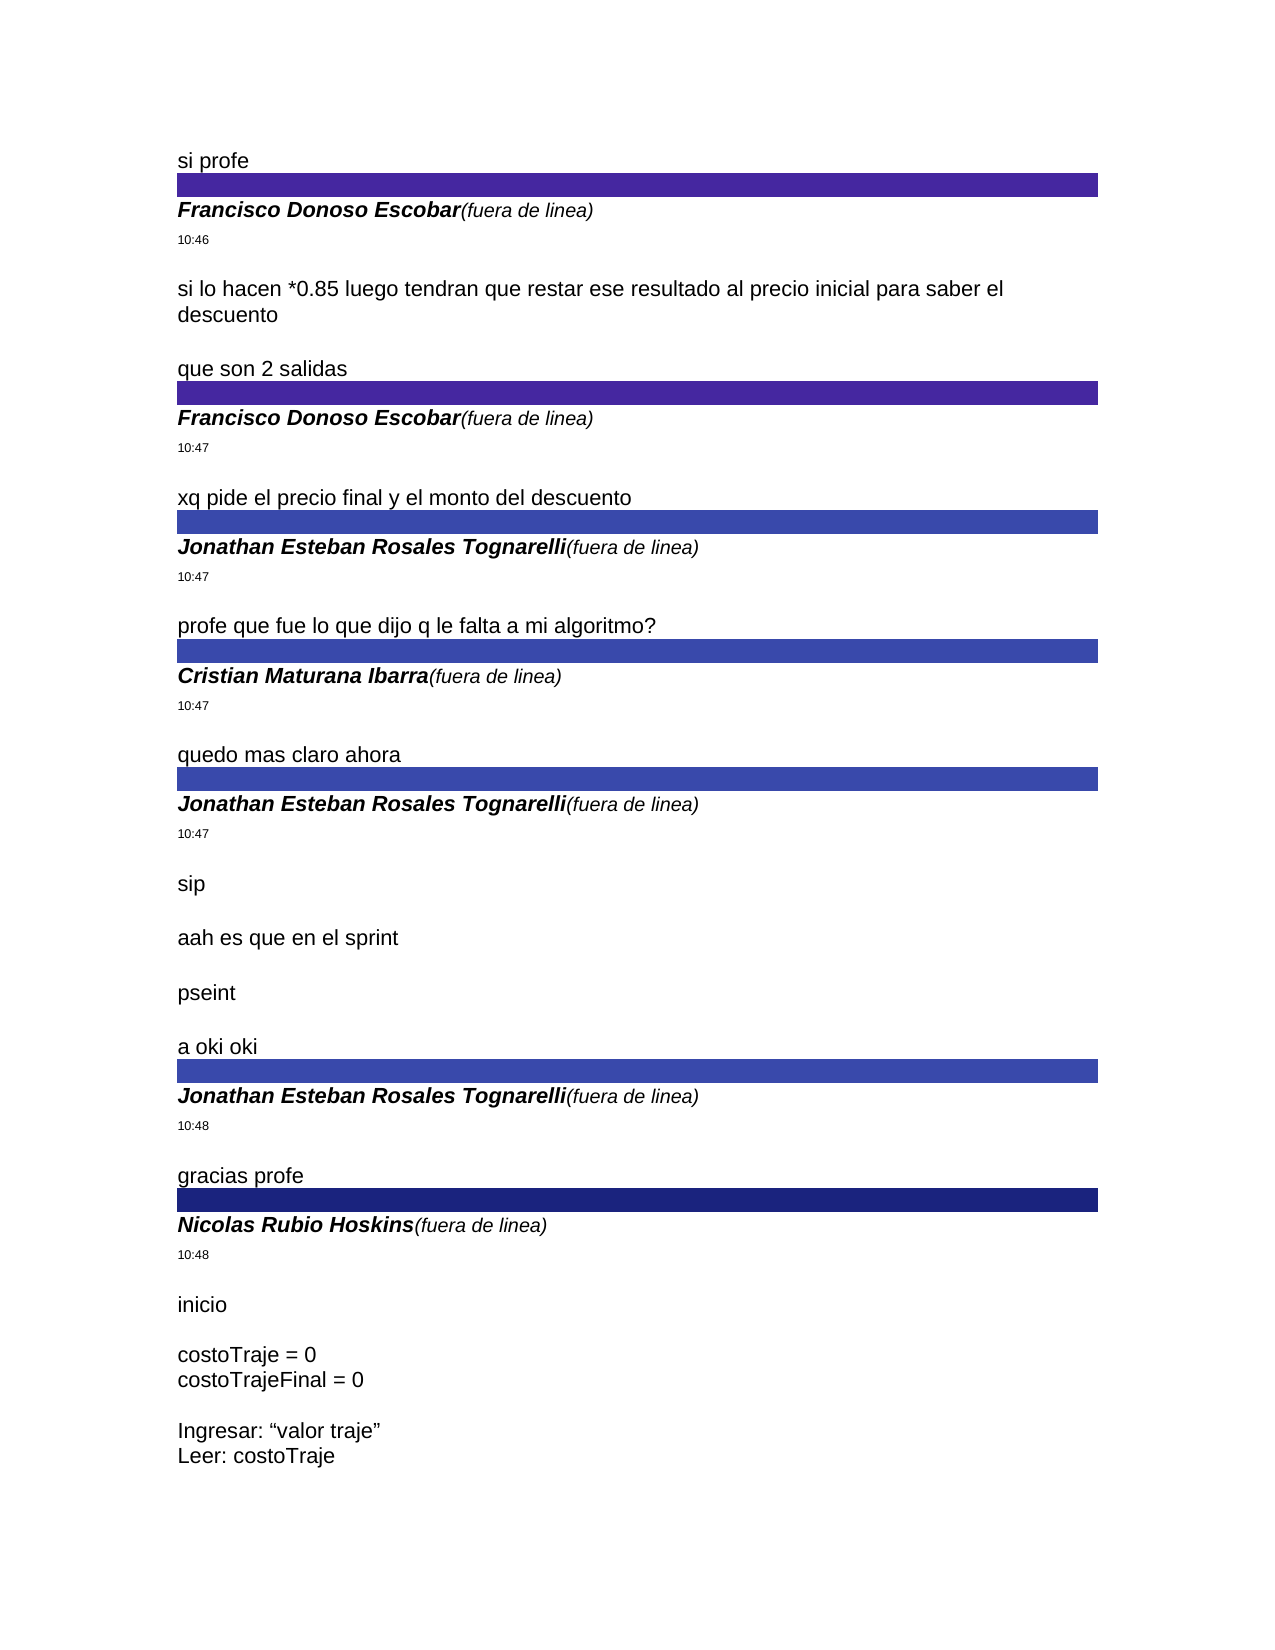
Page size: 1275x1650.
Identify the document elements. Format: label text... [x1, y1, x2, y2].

text Jo [177, 767, 1098, 791]
text si profe [177, 148, 1098, 173]
text 10:47 [177, 688, 1098, 713]
text quedo mas claro ahora [177, 742, 1098, 767]
text profe que fue lo que dijo q le falta a mi algoritmo? [177, 613, 1098, 639]
text Jonathan Esteban Rosales Tognarelli(fuera de linea) [177, 534, 1098, 559]
text si lo hacen *0.85 luego tendran que restar ese resultado al precio inicial para saber el descuento [177, 276, 1098, 327]
text Jonathan Esteban Rosales Tognarelli(fuera de linea) [177, 1083, 1098, 1108]
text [177, 1292, 1098, 1493]
text Fr [177, 173, 1098, 197]
text xq pide el precio final y el monto del descuento [177, 485, 1098, 510]
text Nicolas Rubio Hoskins(fuera de linea) [177, 1212, 1098, 1237]
text Fr [177, 381, 1098, 405]
text 10:46 [177, 222, 1098, 247]
text 10:47 [177, 559, 1098, 584]
text Cristian Maturana Ibarra(fuera de linea) [177, 663, 1098, 688]
text que son 2 salidas [177, 356, 1098, 381]
text 10:48 [177, 1237, 1098, 1262]
text Jonathan Esteban Rosales Tognarelli(fuera de linea) [177, 791, 1098, 817]
text aah es que en el sprint [177, 925, 1098, 951]
text Francisco Donoso Escobar(fuera de linea) [177, 405, 1098, 430]
text Jo [177, 510, 1098, 534]
text Ni [177, 1188, 1098, 1212]
text 10:47 [177, 817, 1098, 842]
text Francisco Donoso Escobar(fuera de linea) [177, 197, 1098, 222]
text 10:48 [177, 1108, 1098, 1134]
text sip [177, 871, 1098, 896]
text 10:47 [177, 430, 1098, 456]
text Jo [177, 1059, 1098, 1083]
text gracias profe [177, 1163, 1098, 1188]
text pseint [177, 980, 1098, 1005]
text a oki oki [177, 1034, 1098, 1059]
text Cr [177, 639, 1098, 663]
